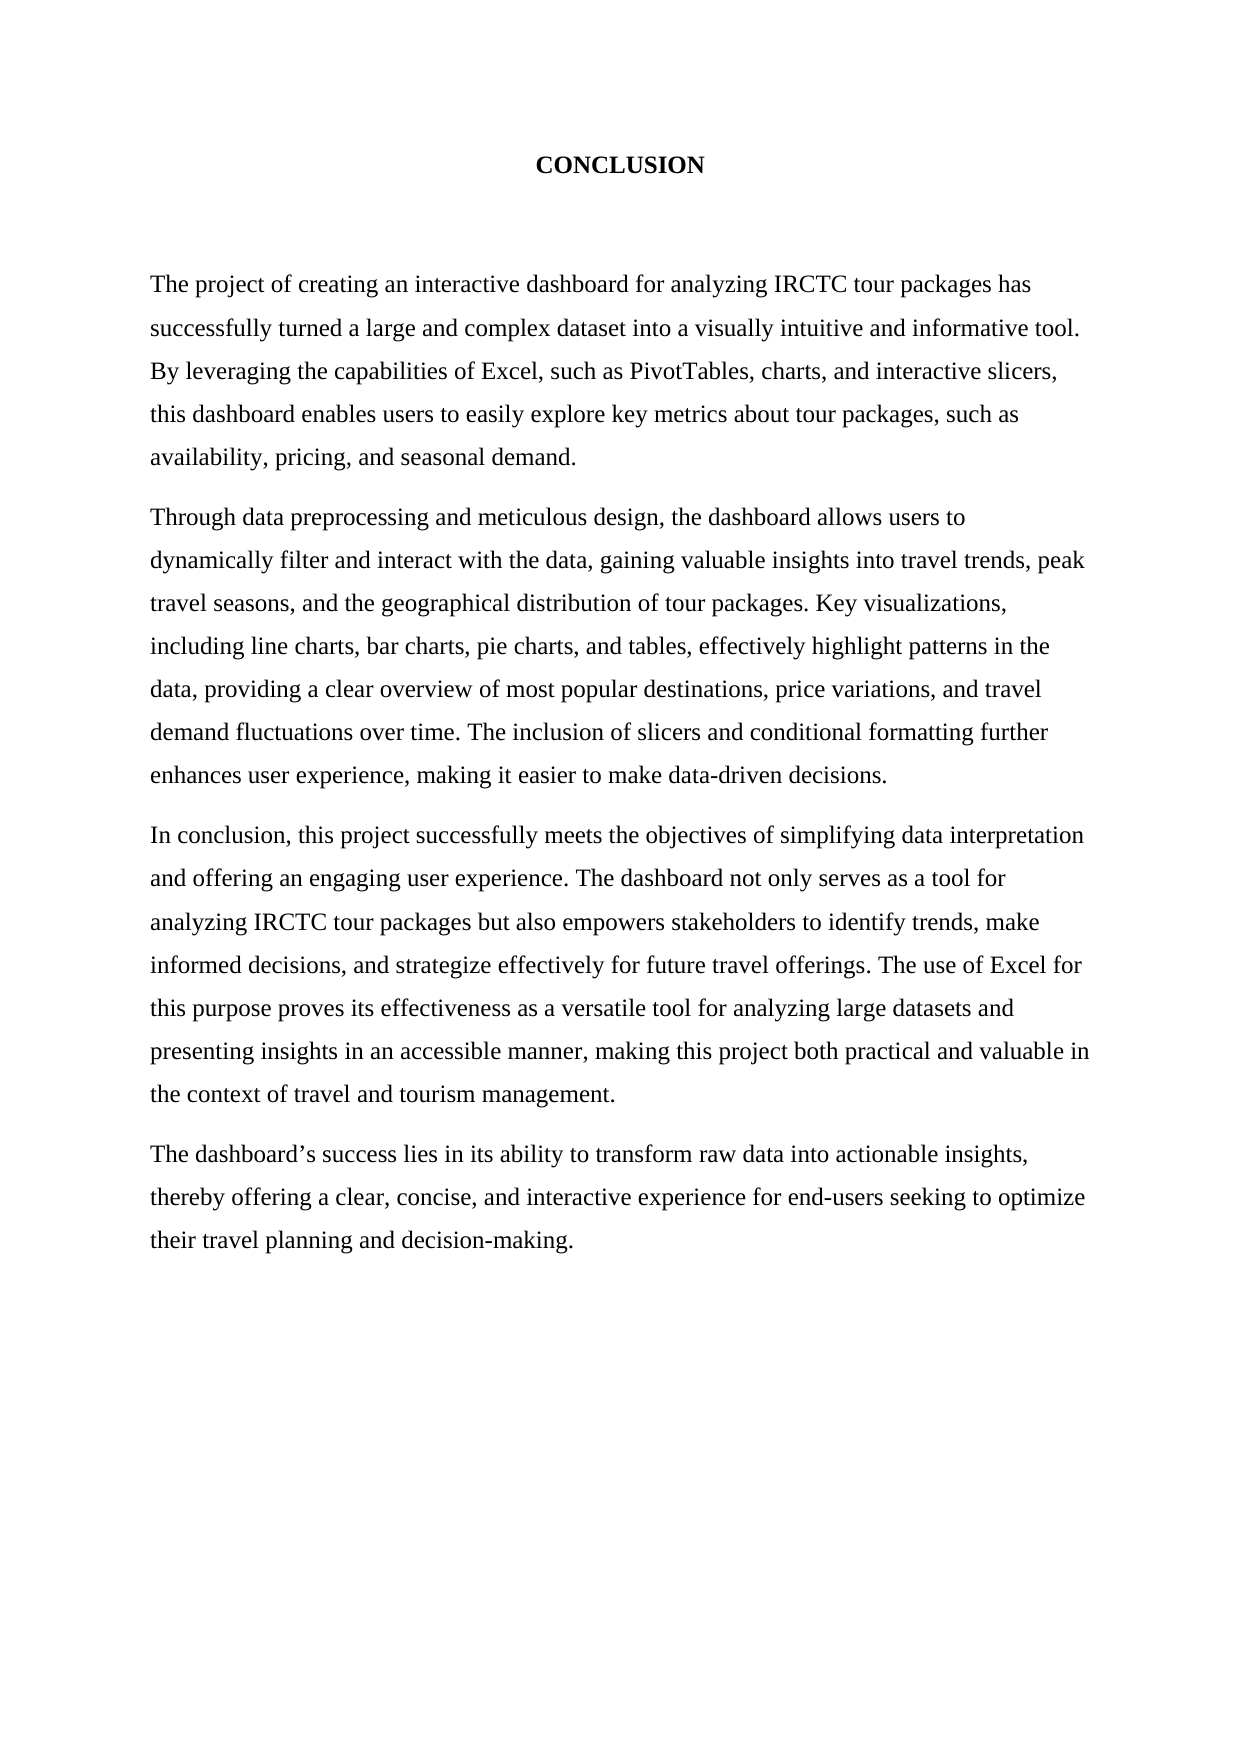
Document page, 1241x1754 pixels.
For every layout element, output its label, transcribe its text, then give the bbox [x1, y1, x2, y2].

text The dashboard’s success lies in its ability to transform raw data into actionable insights, thereby offering a clear, concise, and interactive experience for end-users seeking to optimize their travel planning and decision-making. [150, 1139, 1090, 1254]
text The project of creating an interactive dashboard for analyzing IRCTC tour packages has successfully turned a large and complex dataset into a visually intuitive and informative tool. By leveraging the capabilities of Excel, such as PivotTables, charts, and interactive slicers, this dashboard enables users to easily explore key metrics about tour packages, such as availability, pricing, and seasonal demand. [150, 269, 1090, 471]
text In conclusion, this project successfully meets the objectives of simplifying data interpretation and offering an engaging user experience. The dashboard not only serves as a tool for analyzing IRCTC tour packages but also empowers stakeholders to identify trends, make informed decisions, and strategize effectively for future travel offerings. The use of Excel for this purpose proves its effectiveness as a versatile tool for analyzing large datasets and presenting insights in an accessible manner, making this project both practical and valuable in the context of travel and tourism management. [150, 820, 1090, 1108]
text Through data preprocessing and meticulous design, the dashboard allows users to dynamically filter and interact with the data, gaining valuable insights into travel trends, peak travel seasons, and the geographical distribution of tour packages. Key visualizations, including line charts, bar charts, pie charts, and tables, effectively highlight patterns in the data, providing a clear overview of most popular destinations, price variations, and travel demand fluctuations over time. The inclusion of slicers and conditional formatting further enhances user experience, making it easier to make data-driven decisions. [150, 502, 1090, 789]
text CONCLUSION [150, 150, 1090, 179]
